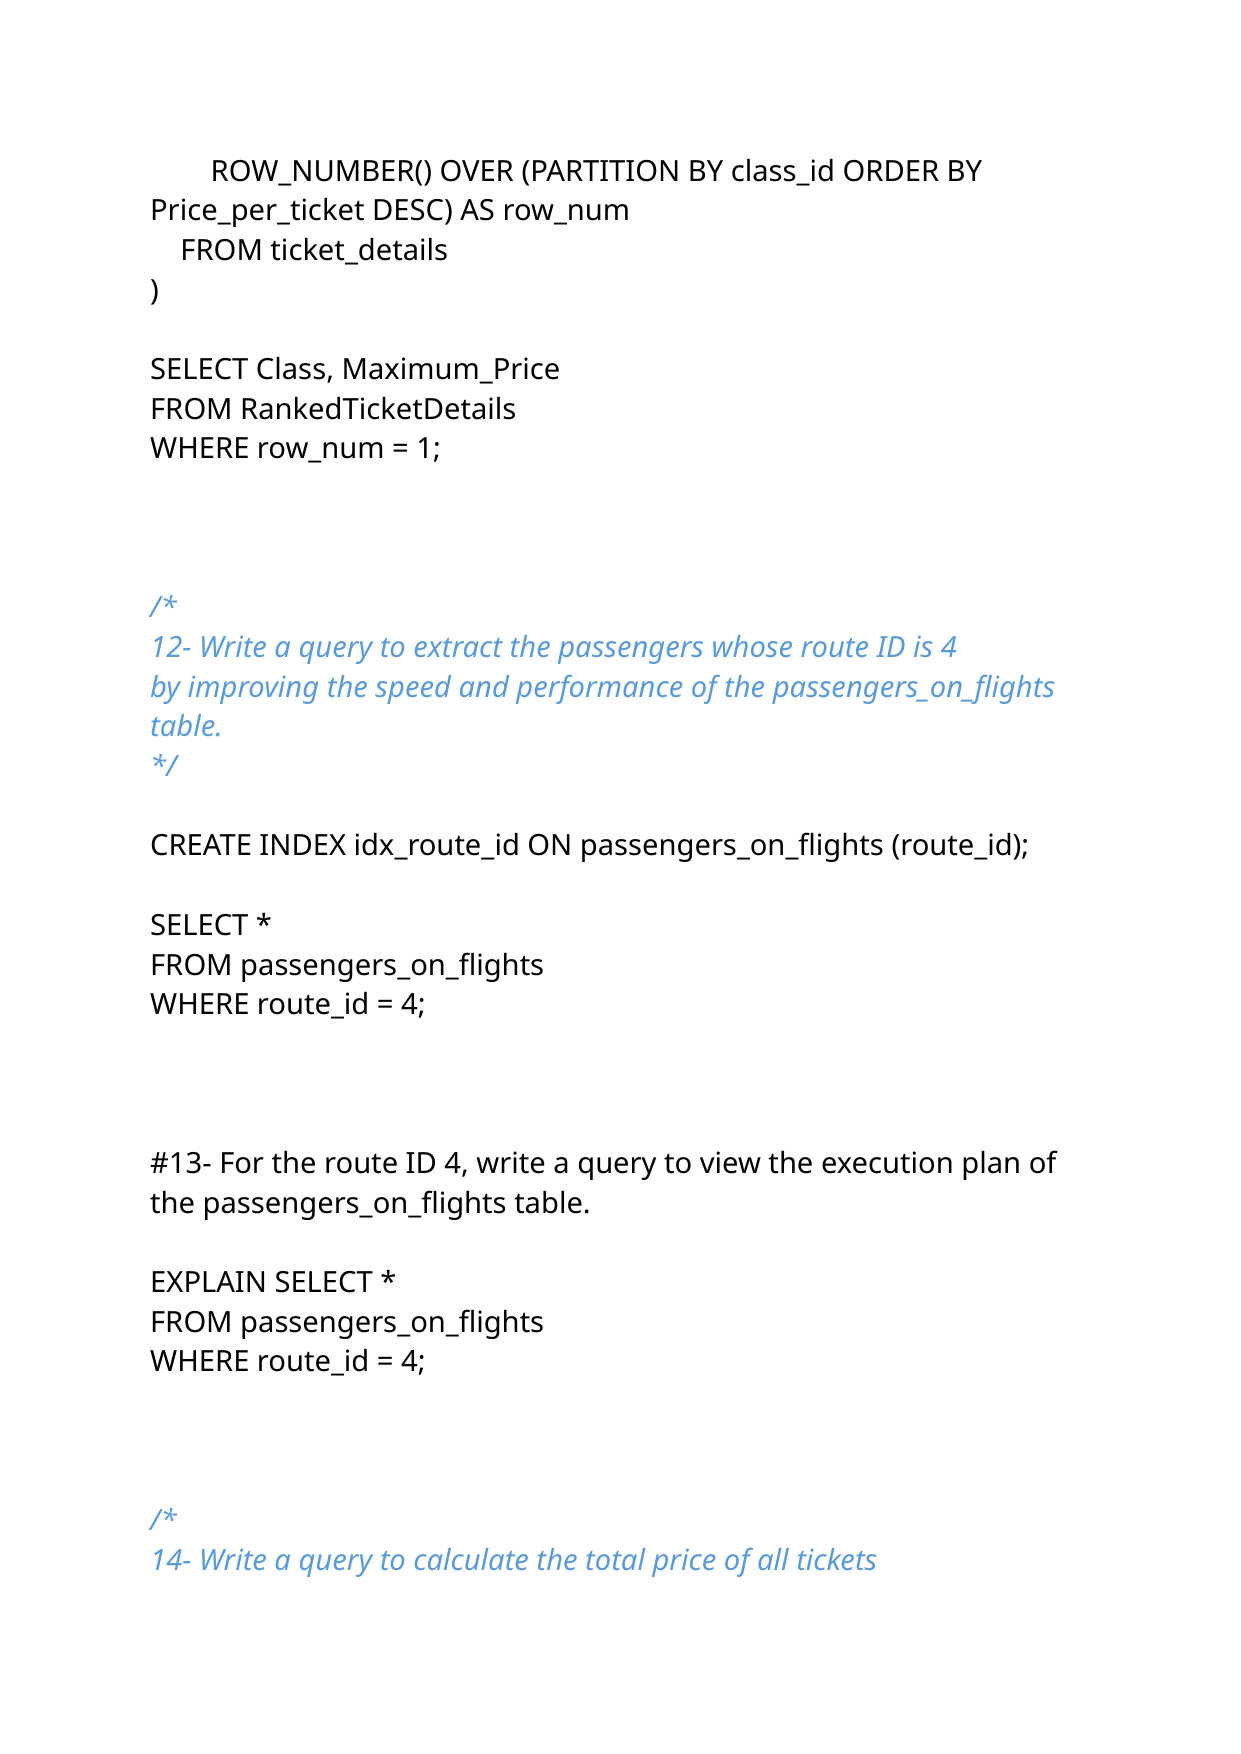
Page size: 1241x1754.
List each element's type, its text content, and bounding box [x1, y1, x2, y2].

text FROM passengers_on_flights [150, 944, 1090, 983]
text CREATE INDEX idx_route_id ON passengers_on_flights (route_id); [150, 825, 1090, 864]
text WHERE row_num = 1; [150, 428, 1090, 467]
text /* [150, 1499, 1090, 1539]
text #13- For the route ID 4, write a query to view the execution plan of the passengers_on_flights table. [150, 1142, 1090, 1222]
text by improving the speed and performance of the passengers_on_flights table. [150, 666, 1090, 745]
text 12- Write a query to extract the passengers whose route ID is 4 [150, 626, 1090, 666]
text 14- Write a query to calculate the total price of all tickets [150, 1539, 1090, 1579]
text ROW_NUMBER() OVER (PARTITION BY class_id ORDER BY Price_per_ticket DESC) AS row_num [150, 150, 1090, 229]
text FROM ticket_details [150, 229, 1090, 269]
text WHERE route_id = 4; [150, 1341, 1090, 1380]
text */ [150, 745, 1090, 785]
text SELECT Class, Maximum_Price [150, 348, 1090, 388]
text SELECT * [150, 904, 1090, 944]
text /* [150, 587, 1090, 626]
text ) [150, 269, 1090, 309]
text EXPLAIN SELECT * [150, 1261, 1090, 1301]
text FROM passengers_on_flights [150, 1301, 1090, 1341]
text FROM RankedTicketDetails [150, 388, 1090, 428]
text WHERE route_id = 4; [150, 983, 1090, 1023]
